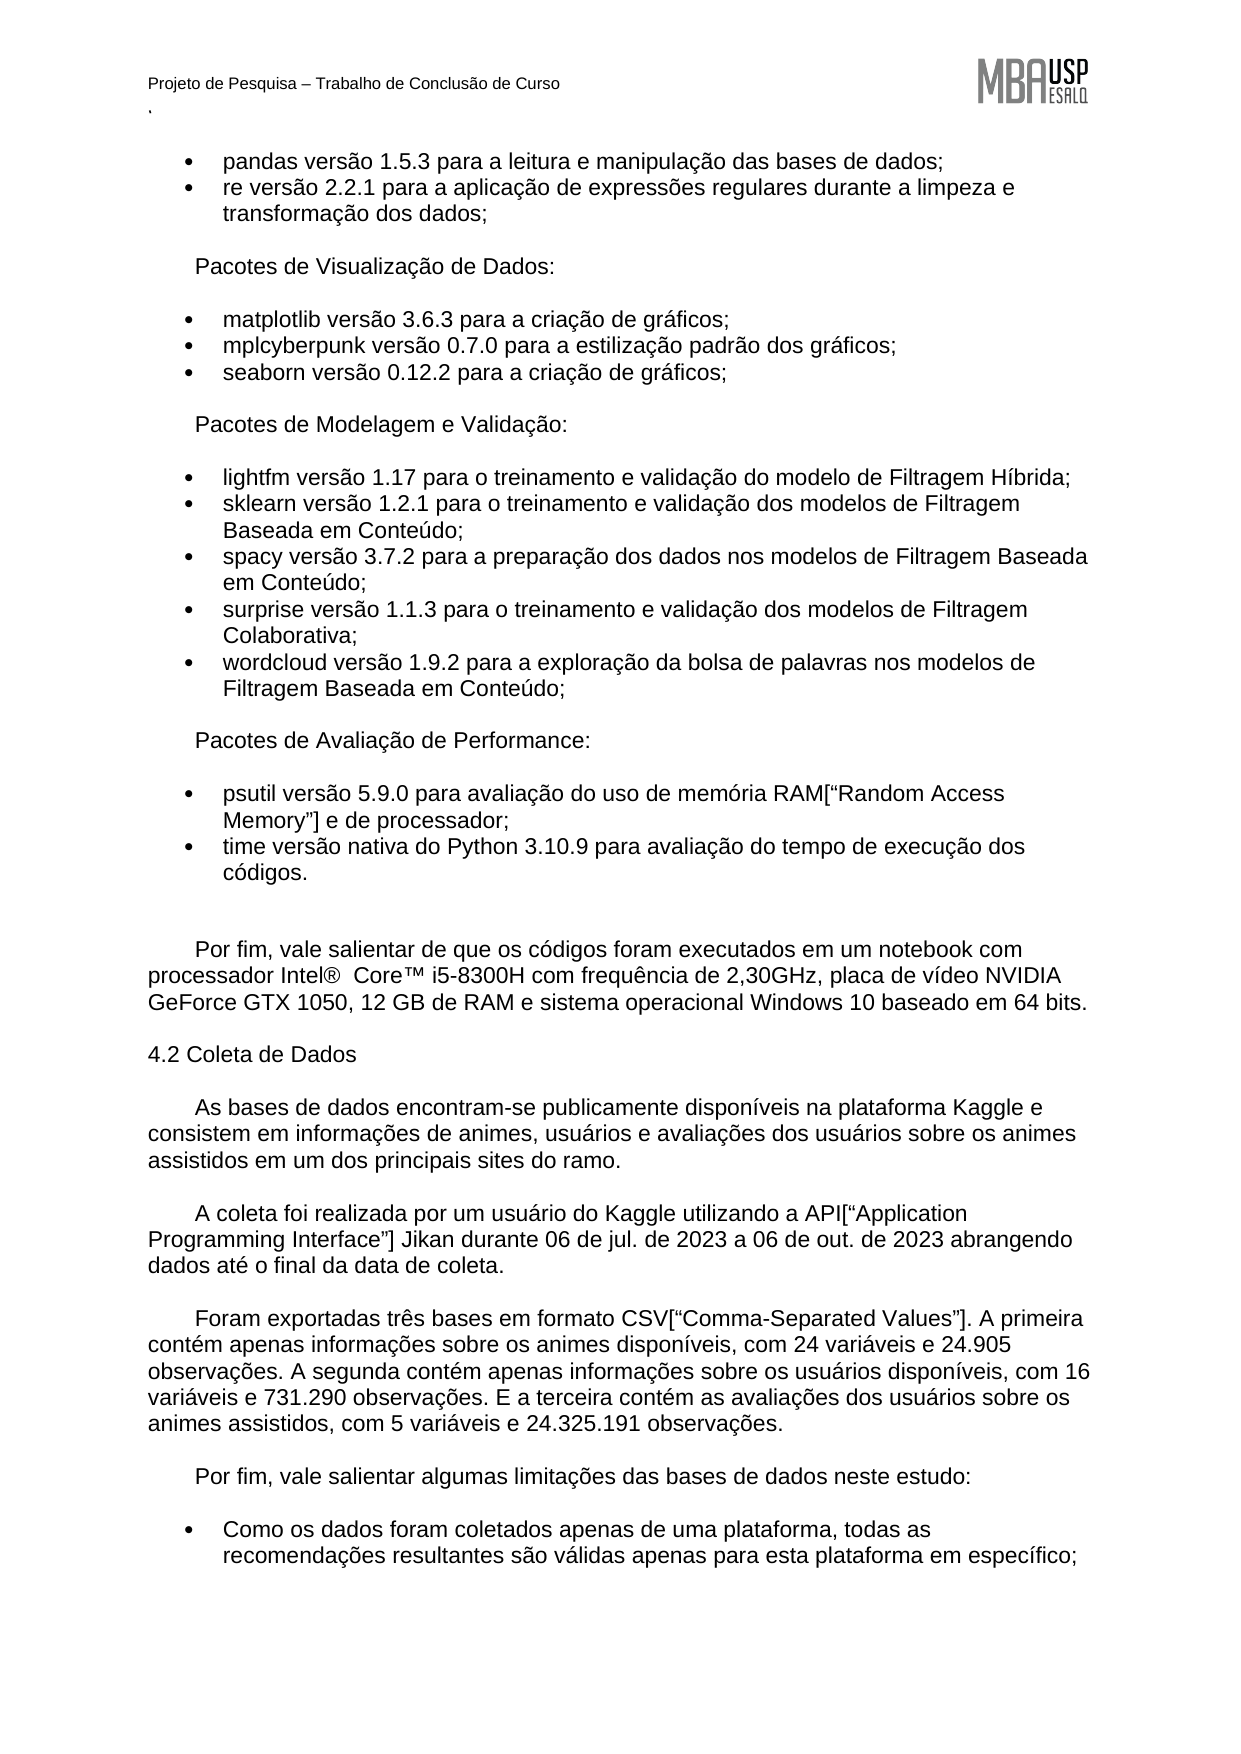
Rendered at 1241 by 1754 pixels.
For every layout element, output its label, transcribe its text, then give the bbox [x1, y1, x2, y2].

list surprise versão 1.1.3 para o treinamento e validação dos modelos de Filtragem Colaborativa; [185, 596, 1092, 648]
list sklearn versão 1.2.1 para o treinamento e validação dos modelos de Filtragem Baseada em Conteúdo; [185, 490, 1092, 543]
list mplcyberpunk versão 0.7.0 para a estilização padrão dos gráficos; [185, 332, 1092, 358]
list seaborn versão 0.12.2 para a criação de gráficos; [185, 358, 1092, 385]
text A coleta foi realizada por um usuário do Kaggle utilizando a API[“Application Programming Interface”] Jikan durante 06 de jul. de 2023 a 06 de out. de 2023 abrangendo dados até o final da data de coleta. [148, 1199, 1092, 1278]
list psutil versão 5.9.0 para avaliação do uso de memória RAM[“Random Access Memory”] e de processador; [185, 780, 1092, 833]
list time versão nativa do Python 3.10.9 para avaliação do tempo de execução dos códigos. [185, 833, 1092, 886]
text As bases de dados encontram-se publicamente disponíveis na plataforma Kaggle e consistem em informações de animes, usuários e avaliações dos usuários sobre os animes assistidos em um dos principais sites do ramo. [148, 1094, 1092, 1173]
list matplotlib versão 3.6.3 para a criação de gráficos; [185, 306, 1092, 332]
text Pacotes de Modelagem e Validação: [148, 411, 1092, 438]
text Pacotes de Avaliação de Performance: [148, 727, 1092, 754]
text Pacotes de Visualização de Dados: [148, 253, 1092, 279]
list spacy versão 3.7.2 para a preparação dos dados nos modelos de Filtragem Baseada em Conteúdo; [185, 543, 1092, 596]
list pandas versão 1.5.3 para a leitura e manipulação das bases de dados; [185, 148, 1092, 174]
text Por fim, vale salientar algumas limitações das bases de dados neste estudo: [148, 1463, 1092, 1489]
text Foram exportadas três bases em formato CSV[“Comma-Separated Values”]. A primeira contém apenas informações sobre os animes disponíveis, com 24 variáveis e 24.905 observações. A segunda contém apenas informações sobre os usuários disponíveis, com 16 variáveis e 731.290 observações. E a terceira contém as avaliações dos usuários sobre os animes assistidos, com 5 variáveis e 24.325.191 observações. [148, 1305, 1092, 1437]
list re versão 2.2.1 para a aplicação de expressões regulares durante a limpeza e transformação dos dados; [185, 174, 1092, 227]
text 4.2 Coleta de Dados [148, 1041, 1092, 1068]
text Por fim, vale salientar de que os códigos foram executados em um notebook com processador Intel® Core™ i5-8300H com frequência de 2,30GHz, placa de vídeo NVIDIA GeForce GTX 1050, 12 GB de RAM e sistema operacional Windows 10 baseado em 64 bits. [148, 936, 1092, 1015]
list wordcloud versão 1.9.2 para a exploração da bolsa de palavras nos modelos de Filtragem Baseada em Conteúdo; [185, 648, 1092, 701]
picture [973, 56, 1093, 106]
list Como os dados foram coletados apenas de uma plataforma, todas as recomendações resultantes são válidas apenas para esta plataforma em específico; [185, 1516, 1092, 1568]
list lightfm versão 1.17 para o treinamento e validação do modelo de Filtragem Híbrida; [185, 464, 1092, 490]
